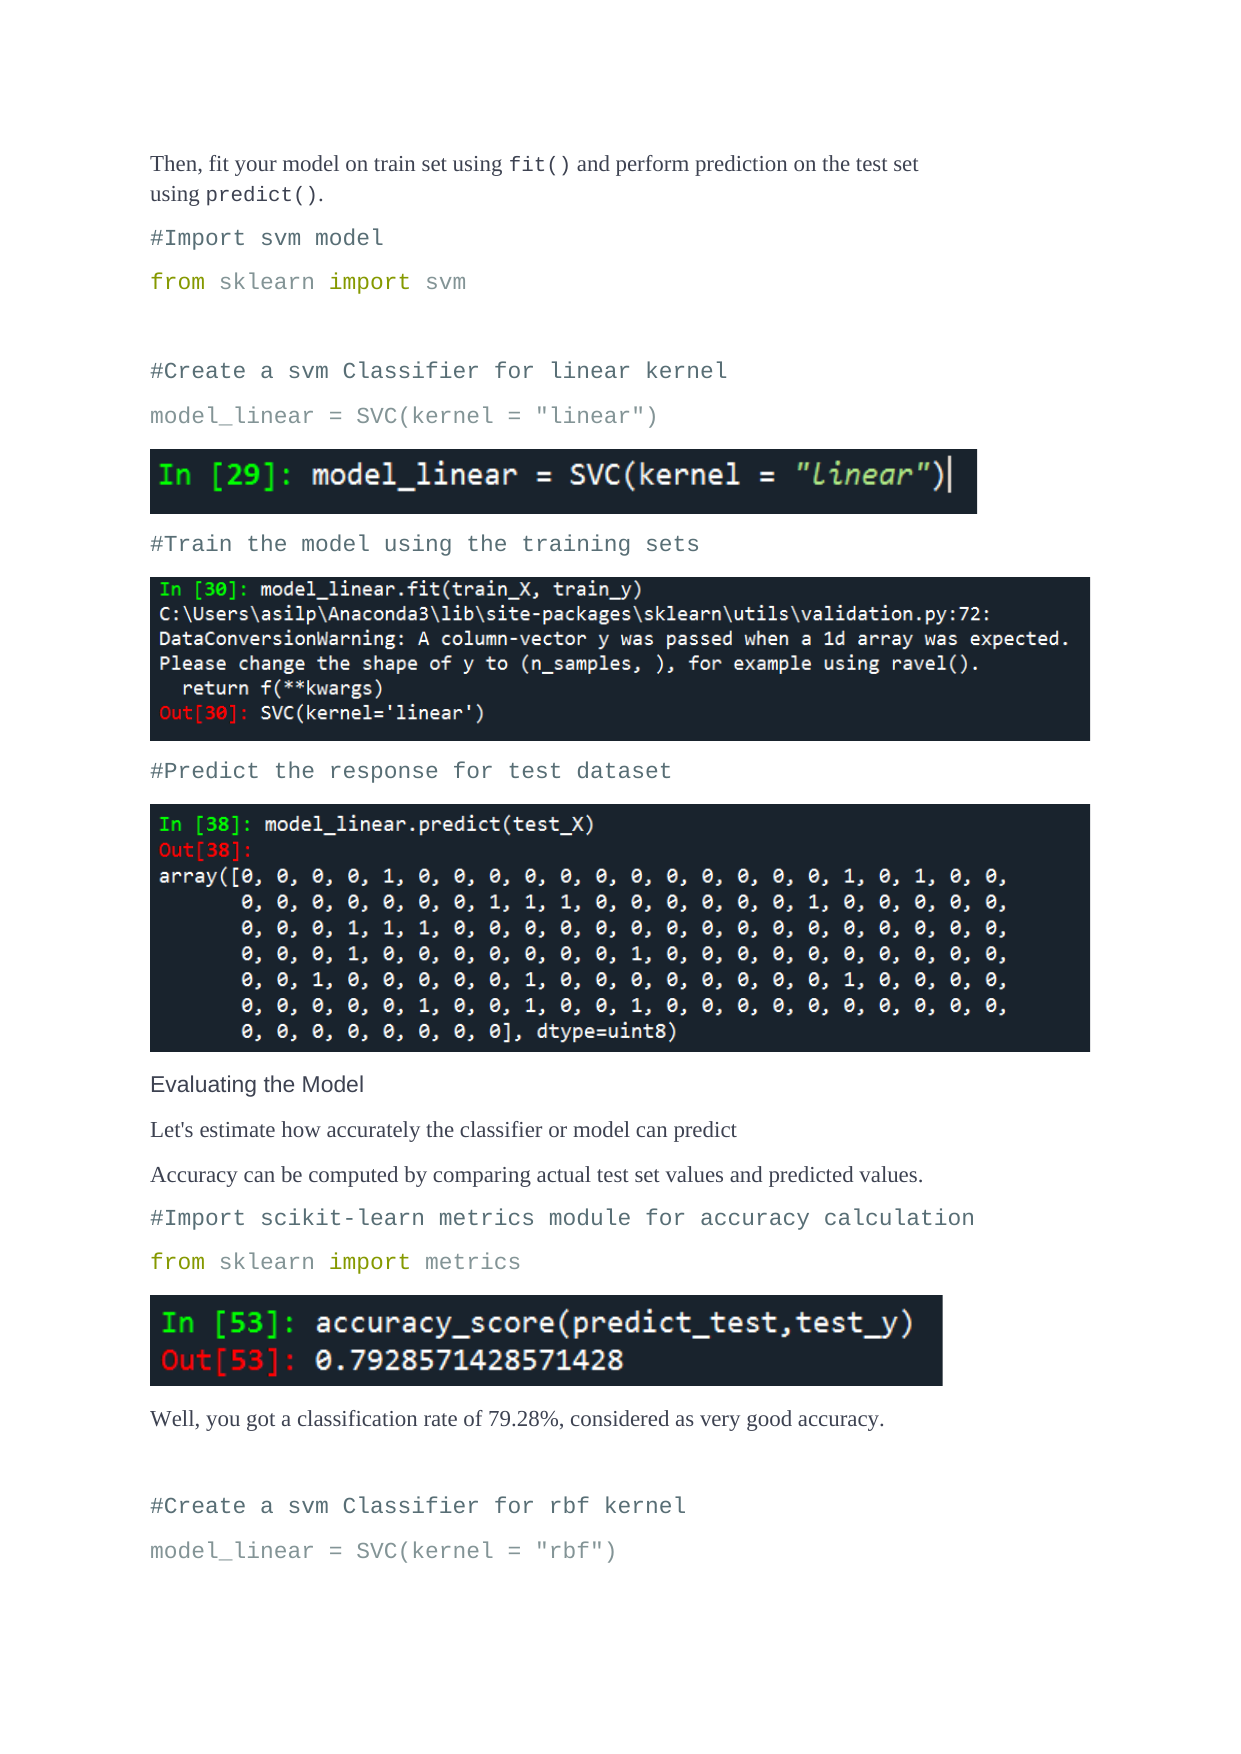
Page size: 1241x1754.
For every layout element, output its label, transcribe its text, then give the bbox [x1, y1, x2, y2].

text #Predict the response for test dataset [150, 760, 1090, 786]
picture [150, 1295, 943, 1386]
picture [150, 577, 1091, 741]
text Let's estimate how accurately the classifier or model can predict [150, 1116, 1090, 1142]
picture [150, 449, 978, 514]
text from sklearn import svm [150, 271, 1090, 297]
text #Create a svm Classifier for linear kernel [150, 360, 1090, 386]
text #Train the model using the training sets [150, 532, 1090, 558]
text Well, you got a classification rate of 79.28%, considered as very good accuracy. [150, 1405, 1090, 1431]
text #Create a svm Classifier for rbf kernel [150, 1495, 1090, 1521]
text Accuracy can be computed by comparing actual test set values and predicted values. [150, 1161, 1090, 1187]
text #Import svm model [150, 226, 1090, 252]
text Evaluating the Model [150, 1071, 1090, 1097]
text #Import scikit-learn metrics module for accuracy calculation [150, 1206, 1090, 1232]
text model_linear = SVC(kernel = "linear") [150, 404, 1090, 430]
text from sklearn import metrics [150, 1251, 1090, 1277]
picture [150, 804, 1091, 1052]
text model_linear = SVC(kernel = "rbf") [150, 1539, 1090, 1565]
text Then, fit your model on train set using fit() and perform prediction on the test set using predict(). [150, 150, 1090, 207]
